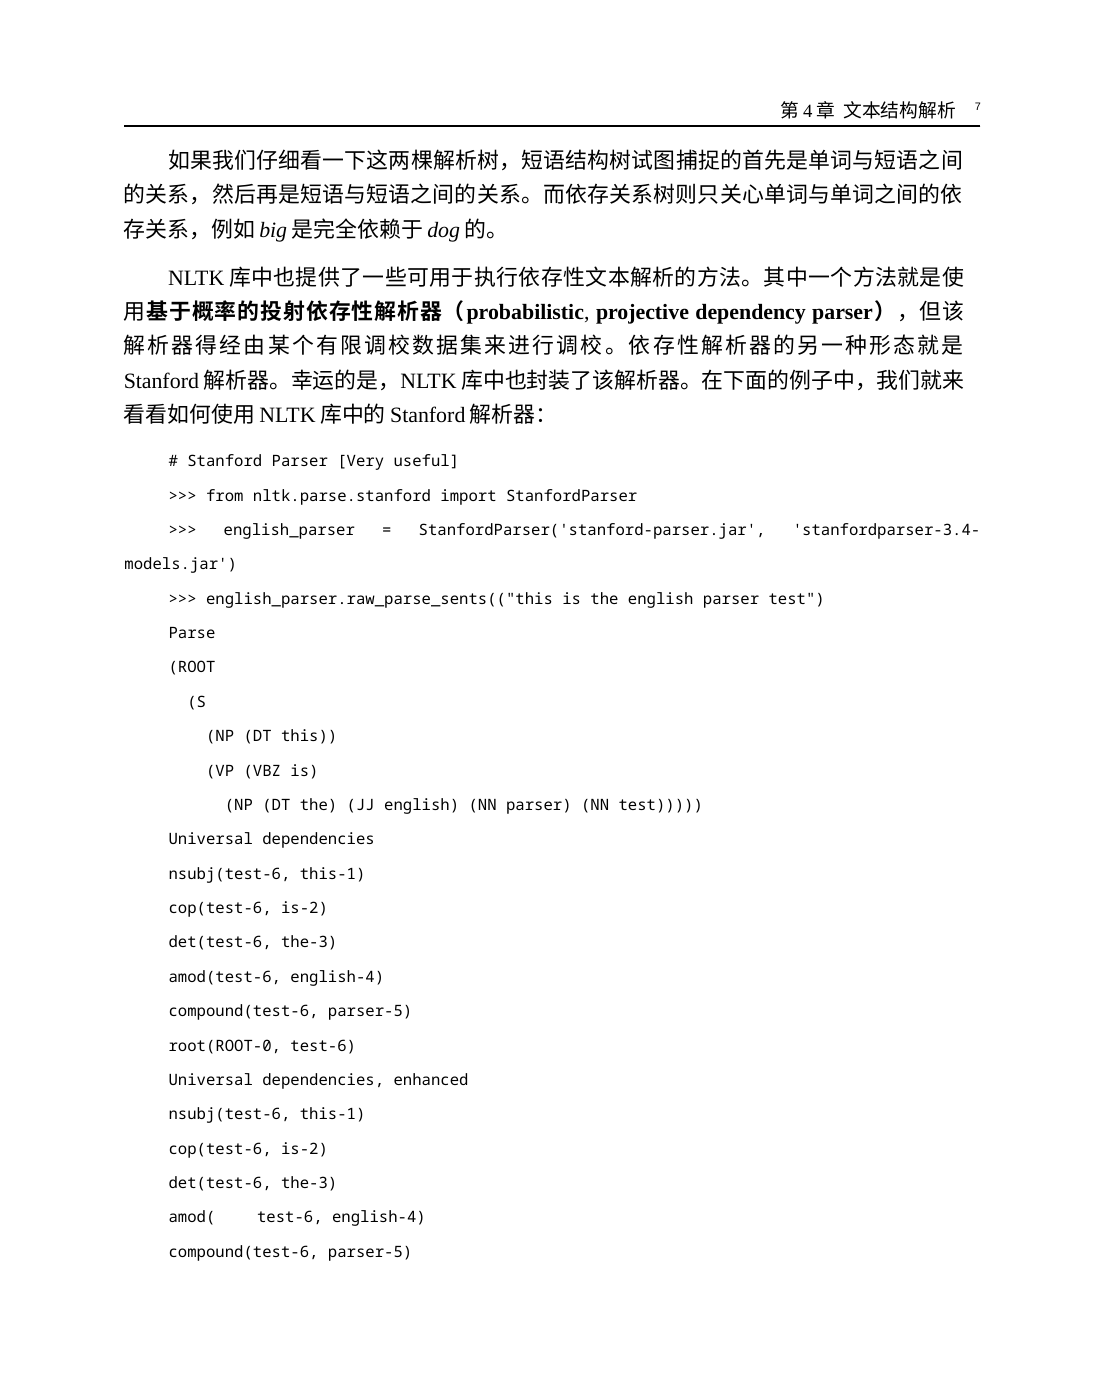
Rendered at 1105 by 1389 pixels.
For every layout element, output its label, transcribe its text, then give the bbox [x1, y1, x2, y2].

text NLTK库中也提供了一些可用于执行依存性文本解析的方法。其中一个方法就是使用基于概率的投射依存性解析器（probabilistic, projective dependency parser），但该解析器得经由某个有限调校数据集来进行调校。依存性解析器的另一种形态就是Stanford解析器。幸运的是，NLTK库中也封装了该解析器。在下面的例子中，我们就来看看如何使用NLTK库中的Stanford解析器： [123, 258, 964, 430]
text (NP (DT the) (JJ english) (NN parser) (NN test))))) [124, 787, 980, 822]
text amod( test-6, english-4) [124, 1200, 980, 1234]
text det(test-6, the-3) [124, 1165, 980, 1200]
text compound(test-6, parser-5) [124, 993, 980, 1028]
text root(ROOT-0, test-6) [124, 1028, 980, 1062]
text (VP (VBZ is) [124, 753, 980, 787]
text Universal dependencies, enhanced [124, 1062, 980, 1097]
text >>> english_parser = StanfordParser('stanford-parser.jar', 'stanfordparser-3.4-models.jar') [124, 512, 980, 581]
text det(test-6, the-3) [124, 925, 980, 959]
text cop(test-6, is-2) [124, 1131, 980, 1165]
text (ROOT [124, 650, 980, 684]
text # Stanford Parser [Very useful] [124, 443, 980, 478]
text compound(test-6, parser-5) [124, 1234, 980, 1268]
text nsubj(test-6, this-1) [124, 856, 980, 890]
text >>> english_parser.raw_parse_sents(("this is the english parser test") [124, 581, 980, 615]
text (NP (DT this)) [124, 718, 980, 753]
text >>> from nltk.parse.stanford import StanfordParser [124, 478, 980, 512]
text nsubj(test-6, this-1) [124, 1097, 980, 1131]
text Parse [124, 615, 980, 650]
text cop(test-6, is-2) [124, 890, 980, 925]
text Universal dependencies [124, 822, 980, 856]
text (S [124, 684, 980, 718]
text 如果我们仔细看一下这两棵解析树，短语结构树试图捕捉的首先是单词与短语之间的关系，然后再是短语与短语之间的关系。而依存关系树则只关心单词与单词之间的依存关系，例如big是完全依赖于dog的。 [123, 142, 964, 245]
text amod(test-6, english-4) [124, 959, 980, 993]
